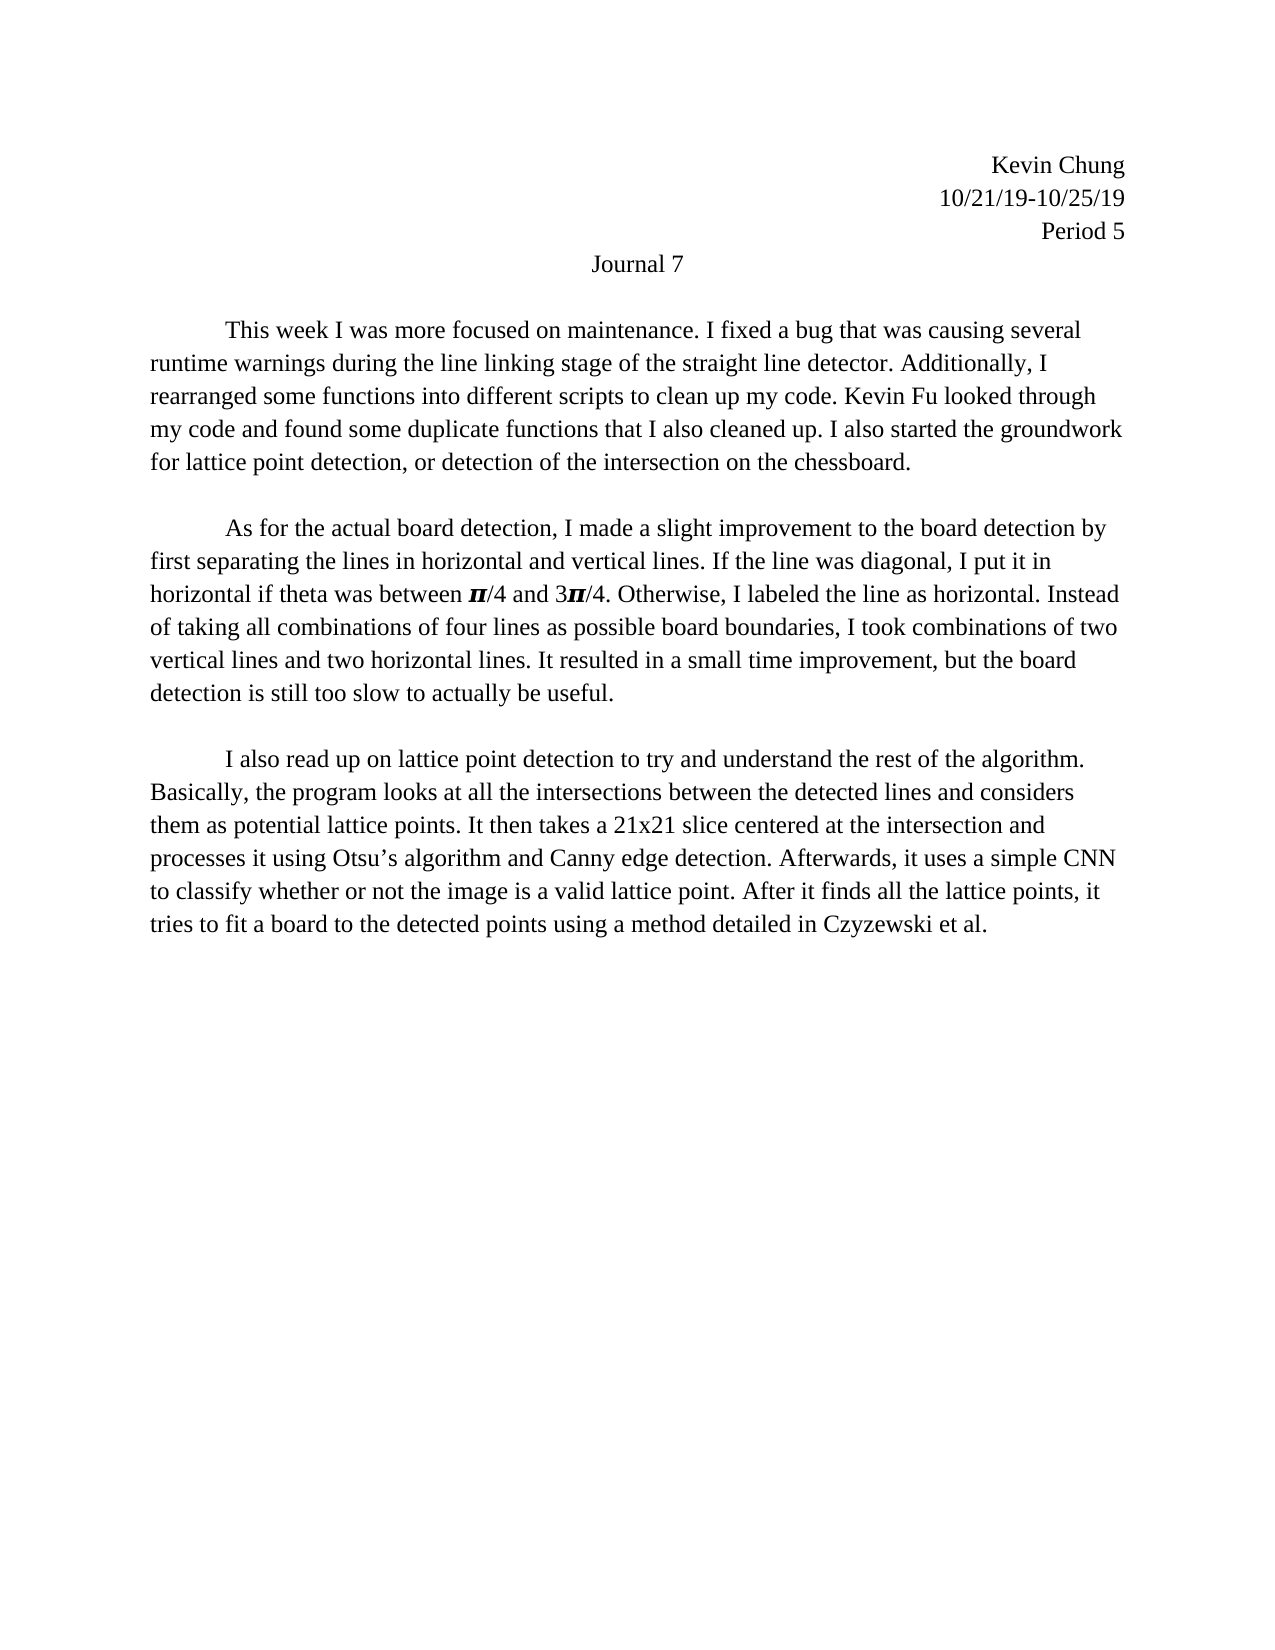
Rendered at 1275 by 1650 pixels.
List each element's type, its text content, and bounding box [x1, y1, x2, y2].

text This week I was more focused on maintenance. I fixed a bug that was causing several runtime warnings during the line linking stage of the straight line detector. Additionally, I rearranged some functions into different scripts to clean up my code. Kevin Fu looked through my code and found some duplicate functions that I also cleaned up. I also started the groundwork for lattice point detection, or detection of the intersection on the chessboard. [150, 315, 1125, 476]
text As for the actual board detection, I made a slight improvement to the board detection by first separating the lines in horizontal and vertical lines. If the line was diagonal, I put it in horizontal if theta was between 𝝅/4 and 3𝝅/4. Otherwise, I labeled the line as horizontal. Instead of taking all combinations of four lines as possible board boundaries, I took combinations of two vertical lines and two horizontal lines. It resulted in a small time improvement, but the board detection is still too slow to actually be useful. [150, 513, 1125, 707]
text 10/21/19-10/25/19 [150, 183, 1125, 212]
text I also read up on lattice point detection to try and understand the rest of the algorithm. Basically, the program looks at all the intersections between the detected lines and considers them as potential lattice points. It then takes a 21x21 slice centered at the intersection and processes it using Otsu’s algorithm and Canny edge detection. Afterwards, it uses a simple CNN to classify whether or not the image is a valid lattice point. After it finds all the lattice points, it tries to fit a board to the detected points using a method detailed in Czyzewski et al. [150, 744, 1125, 938]
text Period 5 [150, 216, 1125, 245]
text Journal 7 [150, 249, 1125, 278]
text Kevin Chung [150, 150, 1125, 179]
